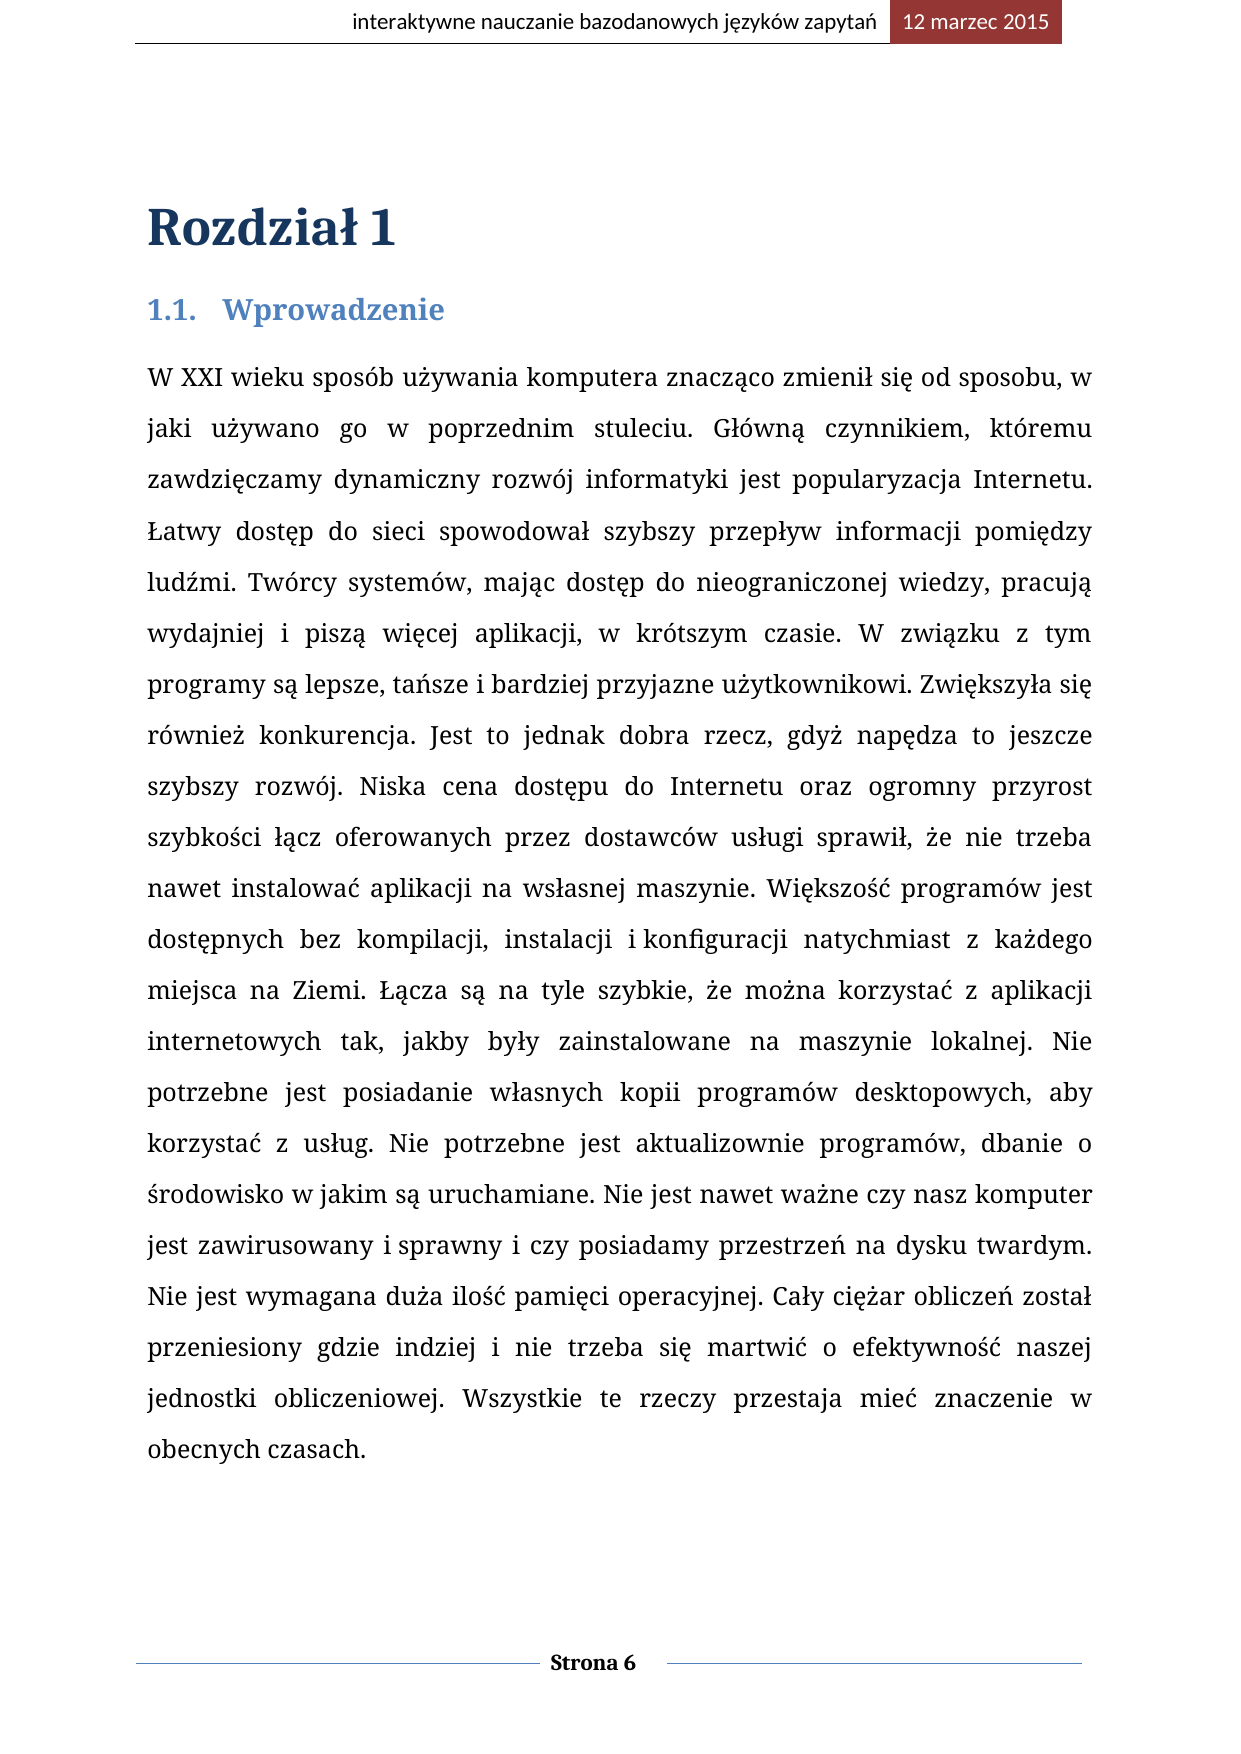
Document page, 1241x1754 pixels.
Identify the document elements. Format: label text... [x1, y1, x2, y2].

subtitle Rozdział 1 [147, 197, 1093, 259]
text W XXI wieku sposób używania komputera znacząco zmienił się od sposobu, w jaki używano go w poprzednim stuleciu. Główną czynnikiem, któremu zawdzięczamy dynamiczny rozwój informatyki jest popularyzacja Internetu. Łatwy dostęp do sieci spowodował szybszy przepływ informacji pomiędzy ludźmi. Twórcy systemów, mając dostęp do nieograniczonej wiedzy, pracują wydajniej i piszą więcej aplikacji, w krótszym czasie. W związku z tym programy są lepsze, tańsze i bardziej przyjazne użytkownikowi. Zwiększyła się również konkurencja. Jest to jednak dobra rzecz, gdyż napędza to jeszcze szybszy rozwój. Niska cena dostępu do Internetu oraz ogromny przyrost szybkości łącz oferowanych przez dostawców usługi sprawił, że nie trzeba nawet instalować aplikacji na wsłasnej maszynie. Większość programów jest dostępnych bez kompilacji, instalacji i konfiguracji natychmiast z każdego miejsca na Ziemi. Łącza są na tyle szybkie, że można korzystać z aplikacji internetowych tak, jakby były zainstalowane na maszynie lokalnej. Nie potrzebne jest posiadanie własnych kopii programów desktopowych, aby korzystać z usług. Nie potrzebne jest aktualizownie programów, dbanie o środowisko w jakim są uruchamiane. Nie jest nawet ważne czy nasz komputer jest zawirusowany i sprawny i czy posiadamy przestrzeń na dysku twardym. Nie jest wymagana duża ilość pamięci operacyjnej. Cały ciężar obliczeń został przeniesiony gdzie indziej i nie trzeba się martwić o efektywność naszej jednostki obliczeniowej. Wszystkie te rzeczy przestaja mieć znaczenie w obecnych czasach. [147, 360, 1093, 1466]
subtitle Wprowadzenie [147, 289, 1093, 329]
